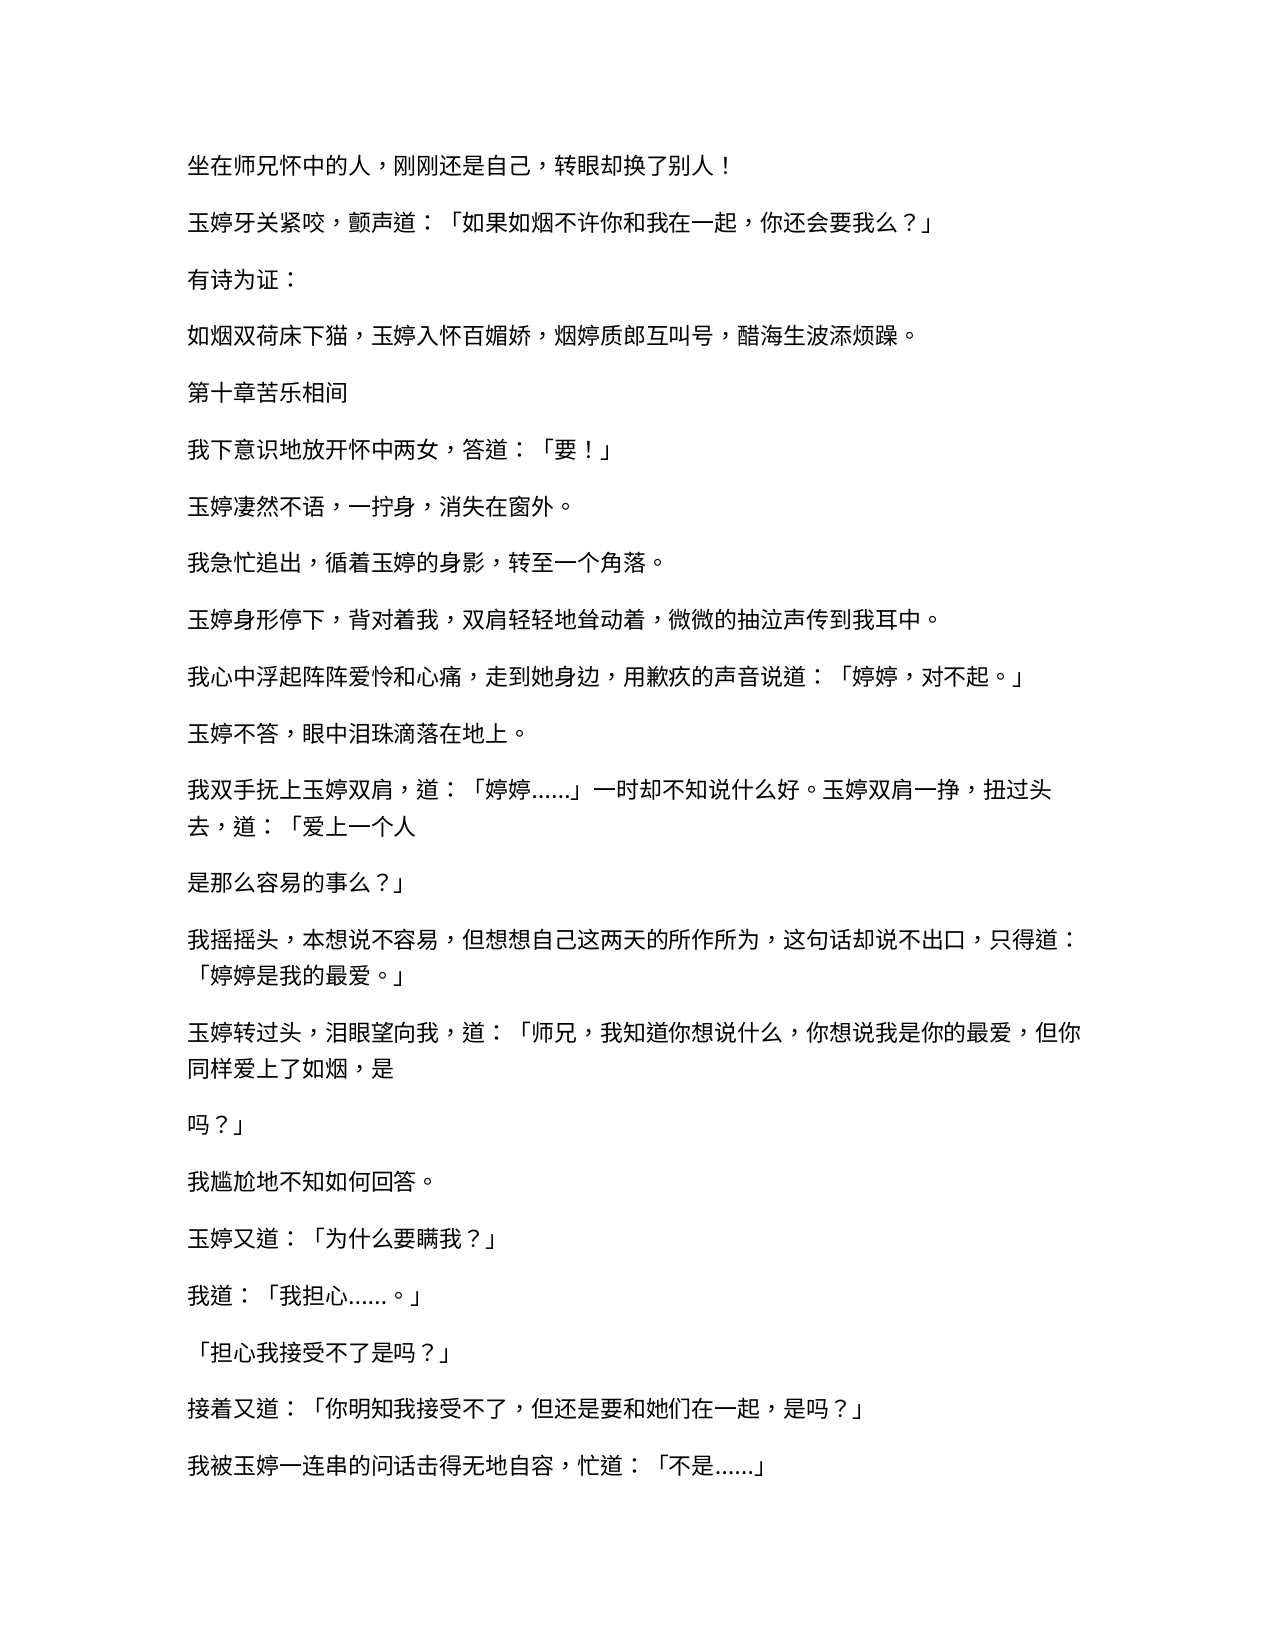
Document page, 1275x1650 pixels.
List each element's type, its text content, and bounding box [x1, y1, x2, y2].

text 玉婷凄然不语，一拧身，消失在窗外。 [187, 491, 1087, 522]
text 我道：「我担心……。」 [187, 1280, 1087, 1311]
text 玉婷牙关紧咬，颤声道：「如果如烟不许你和我在一起，你还会要我么？」 [187, 207, 1087, 238]
text 我心中浮起阵阵爱怜和心痛，走到她身边，用歉疚的声音说道：「婷婷，对不起。」 [187, 661, 1087, 692]
text 吗？」 [187, 1109, 1087, 1141]
text 如烟双荷床下猫，玉婷入怀百媚娇，烟婷质郎互叫号，醋海生波添烦躁。 [187, 320, 1087, 352]
text 玉婷不答，眼中泪珠滴落在地上。 [187, 718, 1087, 749]
text 「担心我接受不了是吗？」 [187, 1336, 1087, 1368]
text 我被玉婷一连串的问话击得无地自容，忙道：「不是……」 [187, 1450, 1087, 1481]
text 我摇摇头，本想说不容易，但想想自己这两天的所作所为，这句话却说不出口，只得道：「婷婷是我的最爱。」 [187, 924, 1087, 991]
text 是那么容易的事么？」 [187, 867, 1087, 898]
text 我双手抚上玉婷双肩，道：「婷婷……」一时却不知说什么好。玉婷双肩一挣，扭过头去，道：「爱上一个人 [187, 774, 1087, 842]
text 我尴尬地不知如何回答。 [187, 1166, 1087, 1197]
text 玉婷身形停下，背对着我，双肩轻轻地耸动着，微微的抽泣声传到我耳中。 [187, 604, 1087, 635]
text 第十章苦乐相间 [187, 377, 1087, 408]
text 我下意识地放开怀中两女，答道：「要！」 [187, 434, 1087, 465]
text 玉婷又道：「为什么要瞒我？」 [187, 1223, 1087, 1254]
text 我急忙追出，循着玉婷的身影，转至一个角落。 [187, 547, 1087, 579]
text 玉婷转过头，泪眼望向我，道：「师兄，我知道你想说什么，你想说我是你的最爱，但你同样爱上了如烟，是 [187, 1017, 1087, 1084]
text 有诗为证： [187, 263, 1087, 295]
text 接着又道：「你明知我接受不了，但还是要和她们在一起，是吗？」 [187, 1393, 1087, 1424]
text 坐在师兄怀中的人，刚刚还是自己，转眼却换了别人！ [187, 150, 1087, 181]
